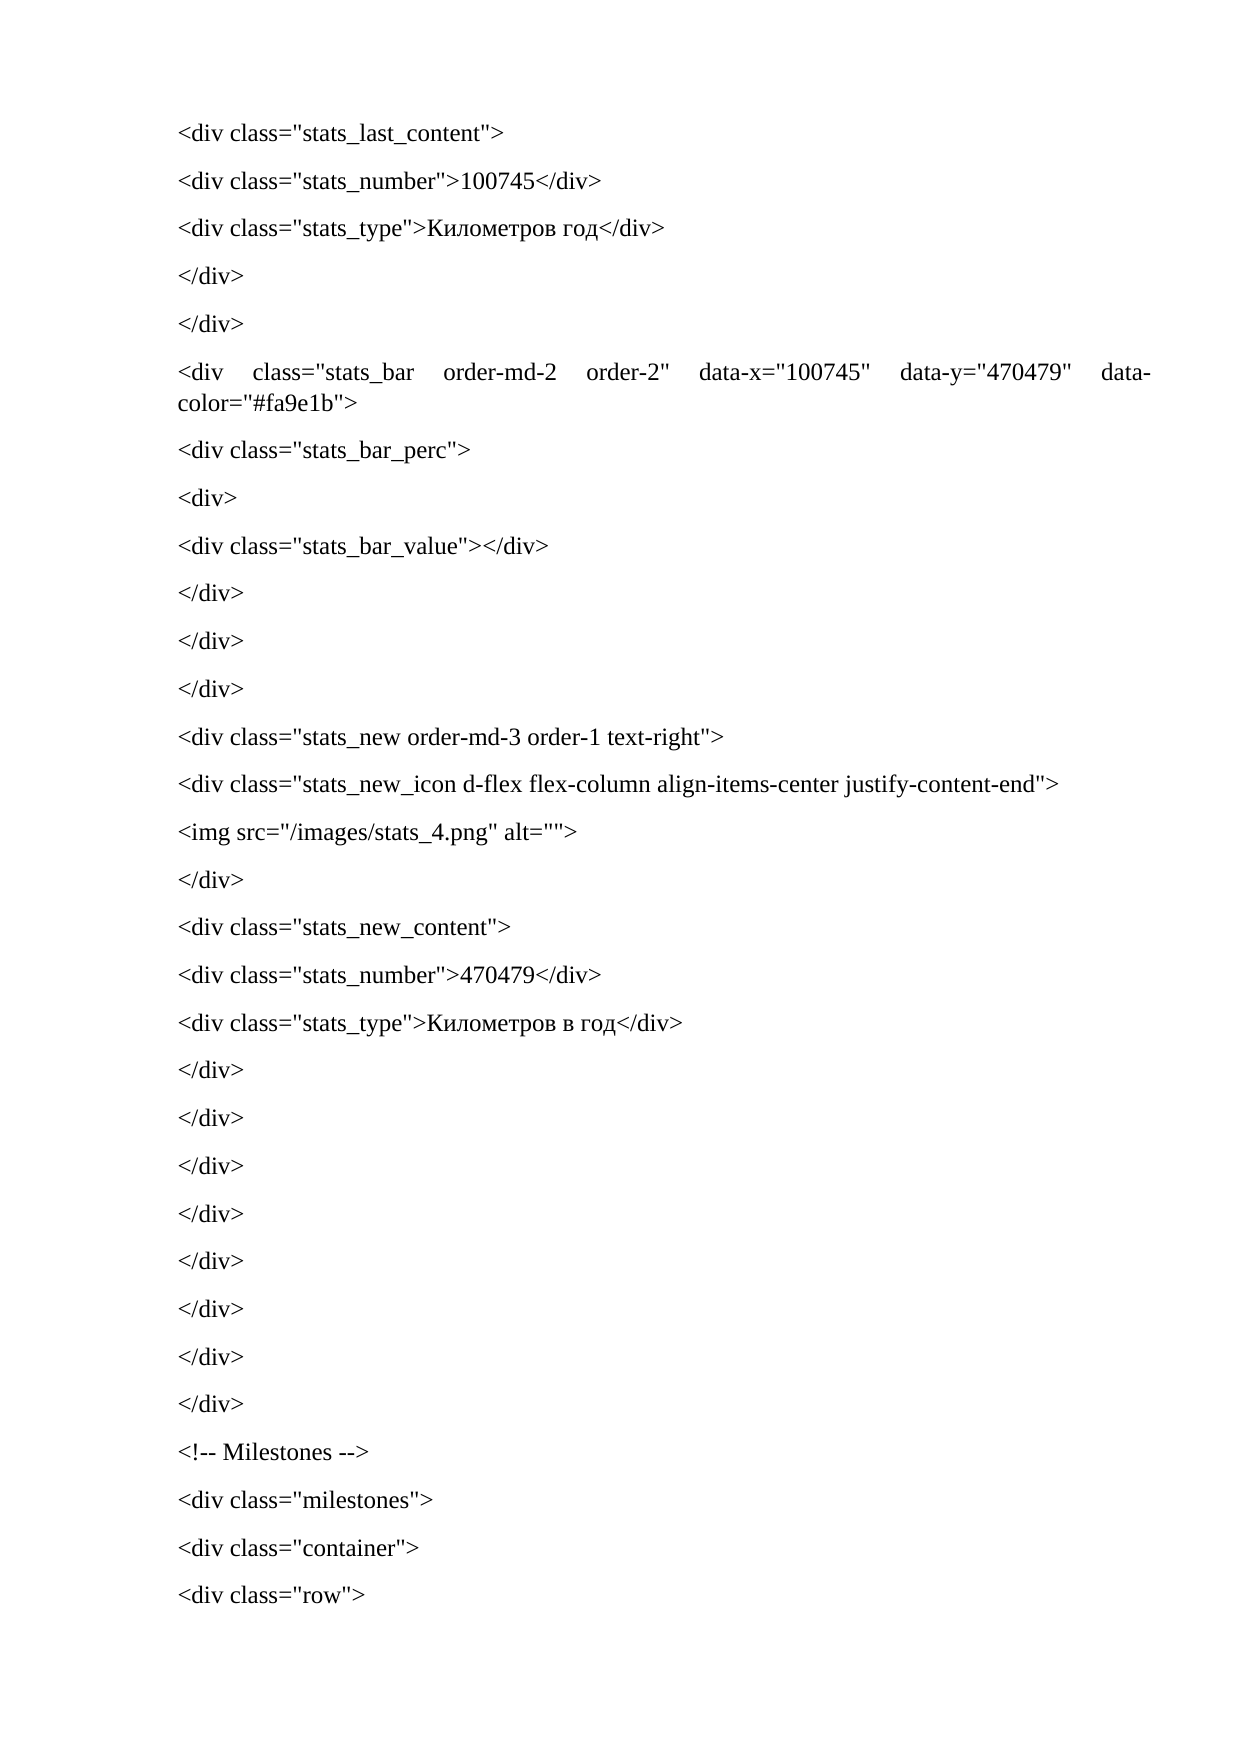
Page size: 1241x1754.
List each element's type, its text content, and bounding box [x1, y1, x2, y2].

text <div class="container"> [177, 1533, 1152, 1561]
text <!-- Milestones --> [177, 1437, 1152, 1466]
text </div> [177, 674, 1152, 703]
text <div class="milestones"> [177, 1485, 1152, 1514]
text </div> [177, 1342, 1152, 1371]
text </div> [177, 626, 1152, 655]
text </div> [177, 1246, 1152, 1275]
text <div class="stats_number">470479</div> [177, 960, 1152, 989]
text </div> [177, 865, 1152, 893]
text </div> [177, 578, 1152, 607]
text </div> [177, 261, 1152, 290]
text <div class="row"> [177, 1580, 1152, 1609]
text <div class="stats_number">100745</div> [177, 166, 1152, 194]
text </div> [177, 1103, 1152, 1132]
text <div class="stats_new order-md-3 order-1 text-right"> [177, 722, 1152, 750]
text <div> [177, 483, 1152, 512]
text <div class="stats_bar order-md-2 order-2" data-x="100745" data-y="470479" data-color="#fa9e1b"> [177, 357, 1152, 416]
text <div class="stats_new_content"> [177, 912, 1152, 941]
text </div> [177, 1151, 1152, 1180]
text </div> [177, 1056, 1152, 1084]
text <div class="stats_bar_perc"> [177, 435, 1152, 464]
text </div> [177, 309, 1152, 338]
text </div> [177, 1199, 1152, 1227]
text <img src="/images/stats_4.png" alt=""> [177, 817, 1152, 846]
text <div class="stats_bar_value"></div> [177, 531, 1152, 559]
text <div class="stats_last_content"> [177, 118, 1152, 147]
text </div> [177, 1389, 1152, 1418]
text <div class="stats_type">Километров в год</div> [177, 1008, 1152, 1037]
text <div class="stats_new_icon d-flex flex-column align-items-center justify-content-end"> [177, 769, 1152, 798]
text <div class="stats_type">Километров год</div> [177, 213, 1152, 242]
text </div> [177, 1294, 1152, 1323]
